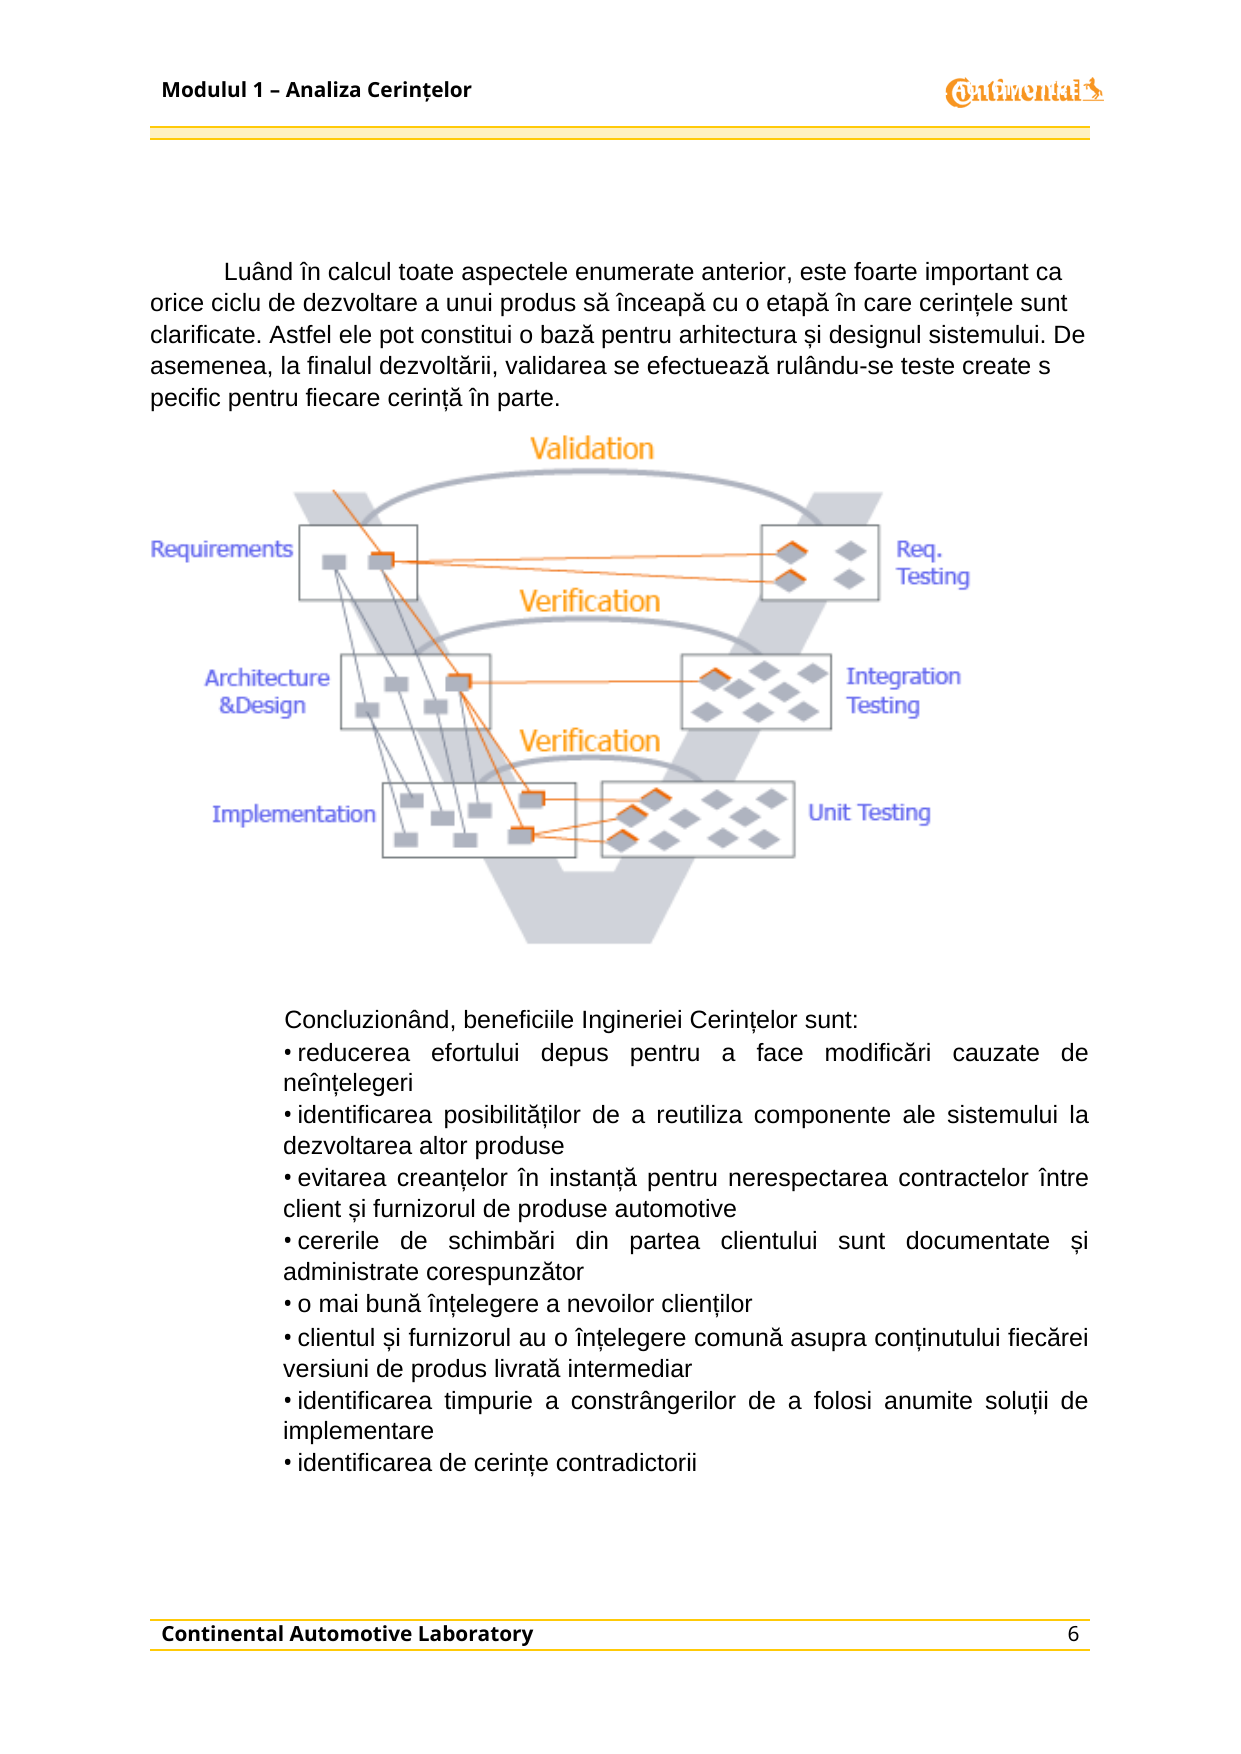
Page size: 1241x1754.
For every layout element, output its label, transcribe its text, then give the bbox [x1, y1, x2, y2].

picture [931, 75, 1118, 110]
list reducerea efortului depus pentru a face modificări cauzate de neînțelegeri [283, 1034, 1090, 1097]
picture [150, 414, 1003, 946]
list evitarea creanțelor în instanță pentru nerespectarea contractelor între client și furnizorul de produse automotive [283, 1160, 1090, 1223]
list o mai bună înțelegere a nevoilor clienților [283, 1285, 1090, 1319]
list cererile de schimbări din partea clientului sunt documentate și administrate corespunzător [283, 1223, 1090, 1285]
list identificarea de cerințe contradictorii [283, 1445, 1090, 1479]
list identificarea posibilităților de a reutiliza componente ale sistemului la dezvoltarea altor produse [283, 1097, 1090, 1160]
list identificarea timpurie a constrângerilor de a folosi anumite soluții de implementare [283, 1382, 1090, 1445]
list clientul și furnizorul au o înțelegere comună asupra conținutului fiecărei versiuni de produs livrată intermediar [283, 1319, 1090, 1382]
list Concluzionând, beneficiile Ingineriei Cerințelor sunt: [225, 1005, 1090, 1034]
